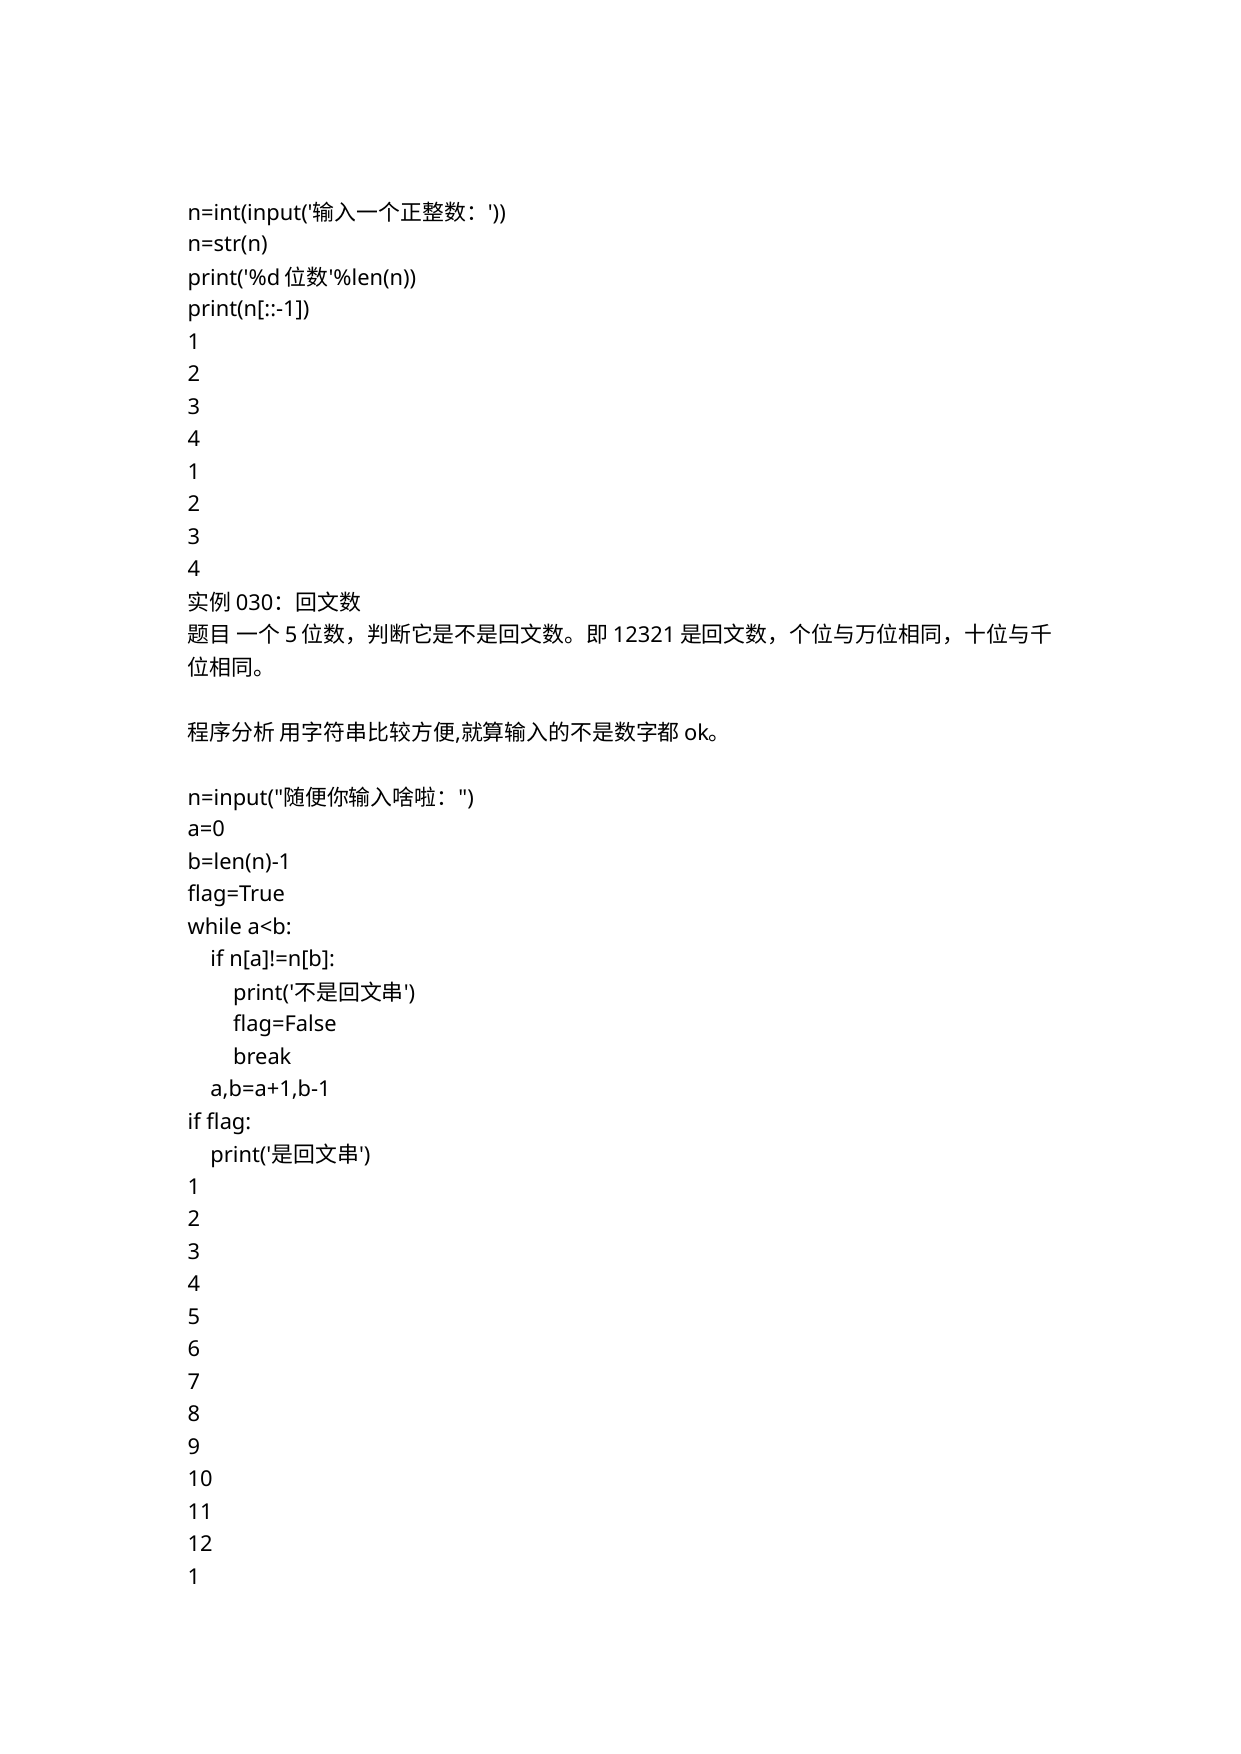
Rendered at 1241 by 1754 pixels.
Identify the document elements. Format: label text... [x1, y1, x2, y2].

text n=str(n) [187, 227, 1053, 259]
text n=int(input('输入一个正整数：')) [187, 194, 1053, 227]
text 实例030：回文数 [187, 584, 1053, 617]
text 9 [187, 1429, 1053, 1462]
text if n[a]!=n[b]: [187, 942, 1053, 974]
text print('%d位数'%len(n)) [187, 259, 1053, 292]
text 1 [187, 1559, 1053, 1592]
text 3 [187, 519, 1053, 552]
text 1 [187, 1169, 1053, 1202]
text print('不是回文串') [187, 974, 1053, 1007]
text 4 [187, 552, 1053, 584]
text a,b=a+1,b-1 [187, 1072, 1053, 1104]
text 1 [187, 454, 1053, 487]
text print('是回文串') [187, 1137, 1053, 1169]
text a=0 [187, 812, 1053, 844]
text 1 [187, 324, 1053, 357]
text 8 [187, 1397, 1053, 1429]
text 6 [187, 1332, 1053, 1364]
text 10 [187, 1462, 1053, 1494]
text 11 [187, 1494, 1053, 1527]
text 12 [187, 1527, 1053, 1559]
text 4 [187, 422, 1053, 454]
text 2 [187, 357, 1053, 389]
text b=len(n)-1 [187, 844, 1053, 877]
text 题目 一个5位数，判断它是不是回文数。即12321是回文数，个位与万位相同，十位与千位相同。 [187, 617, 1053, 682]
text while a<b: [187, 909, 1053, 942]
text 程序分析 用字符串比较方便,就算输入的不是数字都ok。 [187, 714, 1053, 747]
text 3 [187, 389, 1053, 422]
text flag=False [187, 1007, 1053, 1039]
text 7 [187, 1364, 1053, 1397]
text flag=True [187, 877, 1053, 909]
text 3 [187, 1234, 1053, 1267]
text if flag: [187, 1104, 1053, 1137]
text 2 [187, 1202, 1053, 1234]
text 2 [187, 487, 1053, 519]
text break [187, 1039, 1053, 1072]
text print(n[::-1]) [187, 292, 1053, 324]
text 5 [187, 1299, 1053, 1332]
text 4 [187, 1267, 1053, 1299]
text n=input("随便你输入啥啦：") [187, 779, 1053, 812]
